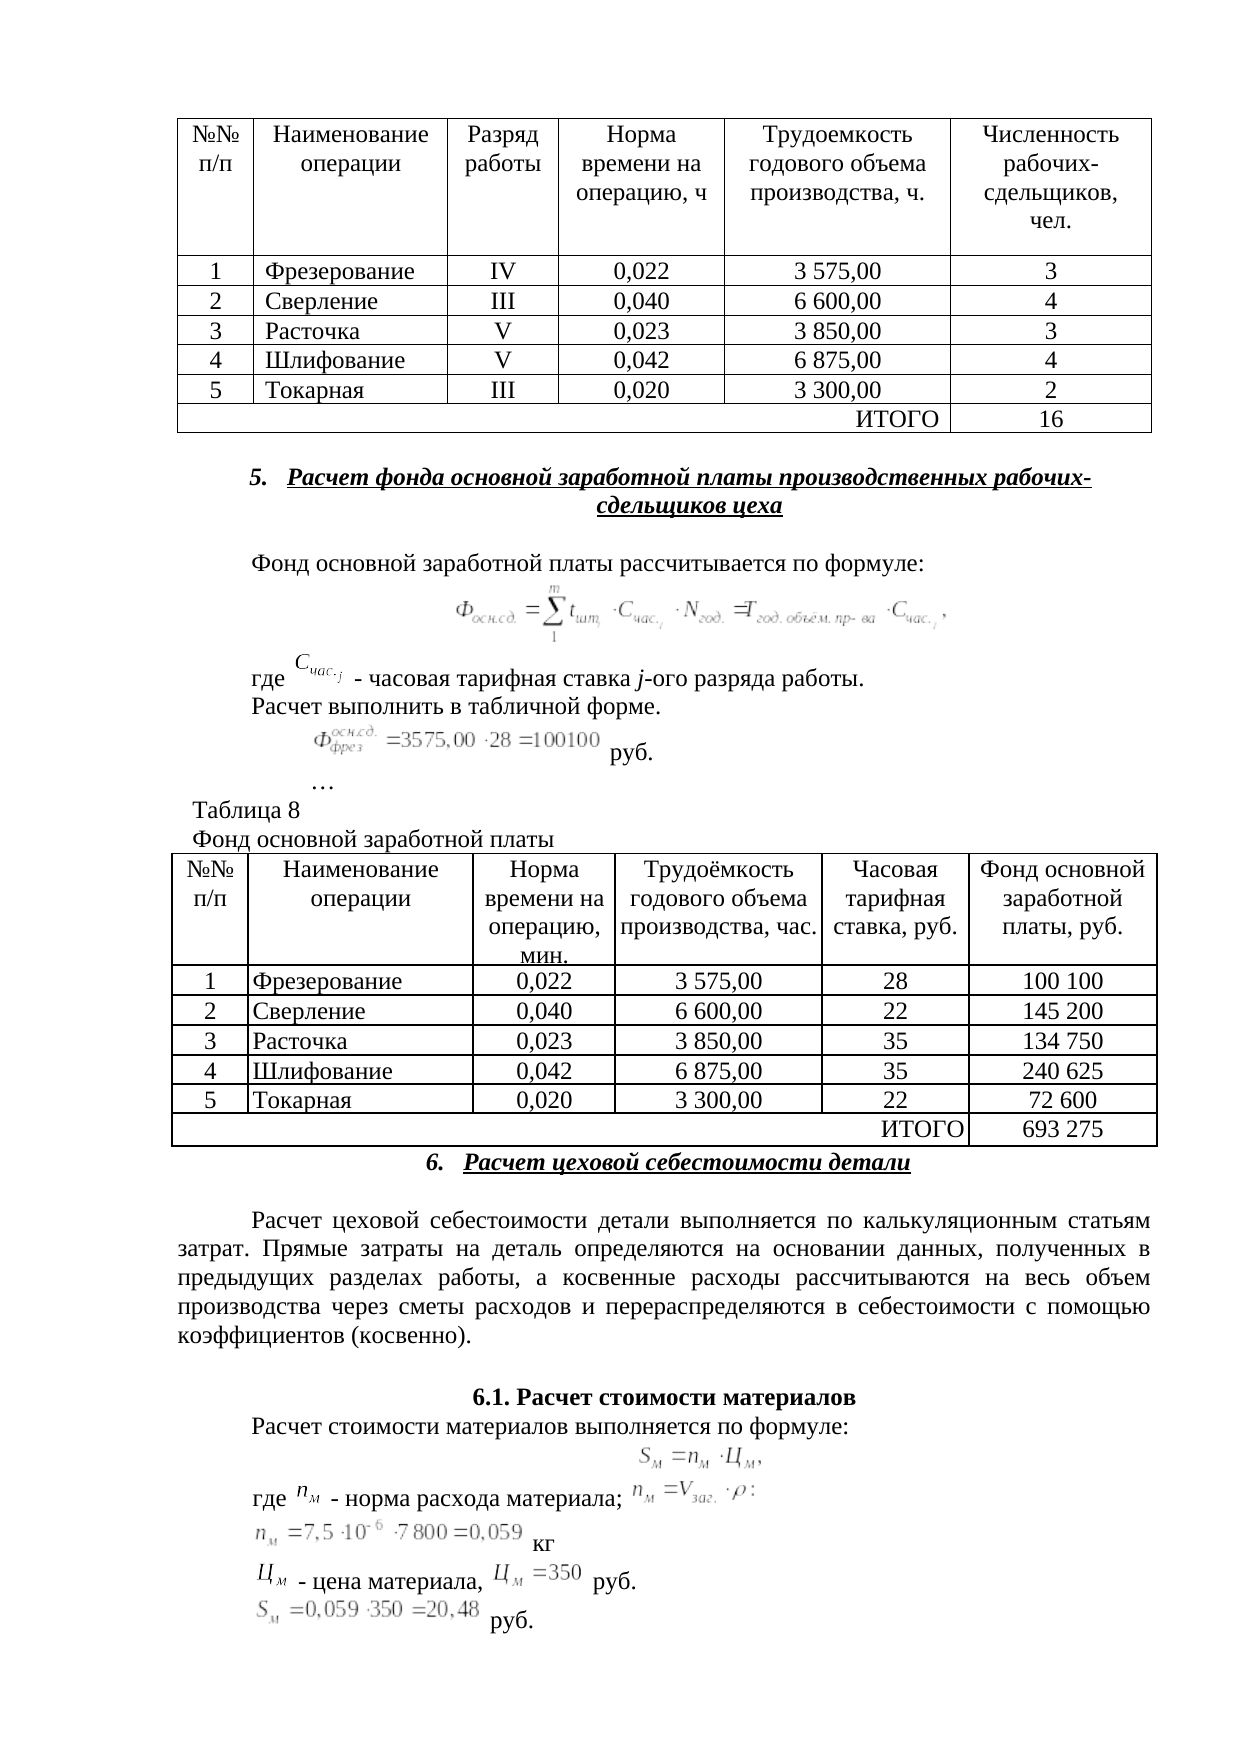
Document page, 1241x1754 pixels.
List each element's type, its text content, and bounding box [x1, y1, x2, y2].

text - цена материала, руб. [179, 1556, 1152, 1594]
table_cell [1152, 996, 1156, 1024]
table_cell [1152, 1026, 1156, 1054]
table_header Численность рабочих-сдельщиков, чел. [951, 119, 1151, 255]
table_cell ИТОГО [173, 1114, 968, 1145]
table_header Трудоемкость годового объема производства, ч. [725, 119, 950, 255]
text 6.1. Расчет стоимости материалов [177, 1382, 1152, 1411]
table_header Наименование операции [249, 854, 472, 964]
text где - норма расхода материала; [179, 1474, 1152, 1512]
text Фонд основной заработной платы рассчитывается по формуле: [177, 548, 1152, 577]
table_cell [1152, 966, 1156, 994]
list Расчет фонда основной заработной платы производственных рабочих-сдельщиков цеха [192, 462, 1152, 519]
table_cell 693 275 [970, 1114, 1156, 1145]
table_header Фонд основной заработной платы, руб. [970, 854, 1156, 964]
text руб. [236, 720, 1152, 766]
text Расчет цеховой себестоимости детали выполняется по калькуляционным статьям затрат. Прямые затраты на деталь определяются на основании данных, полученных в предыдущих разделах работы, а косвенные расходы рассчитываются на весь объем производства через сметы расходов и перераспределяются в себестоимости с помощью коэффициентов (косвенно). [177, 1205, 1152, 1348]
text … [236, 766, 1152, 795]
text Расчет выполнить в табличной форме. [177, 691, 1152, 720]
table_header Часовая тарифная ставка, руб. [823, 854, 968, 964]
text Расчет стоимости материалов выполняется по формуле: [177, 1411, 1152, 1439]
list Расчет цеховой себестоимости детали [192, 1147, 1147, 1176]
text руб. [179, 1594, 1152, 1634]
table_header Норма времени на операцию, ч [559, 119, 724, 255]
table_header №№ п/п [178, 119, 253, 255]
table_header Наименование операции [254, 119, 447, 255]
text где - часовая тарифная ставка j-oгo разряда работы. [177, 647, 1152, 691]
table_header Разряд работы [448, 119, 558, 255]
text Таблица 8 Фонд основной заработной платы [192, 795, 1152, 852]
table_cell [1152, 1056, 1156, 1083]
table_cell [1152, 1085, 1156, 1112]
text кг [179, 1513, 1152, 1556]
table_header №№ п/п [173, 854, 247, 964]
